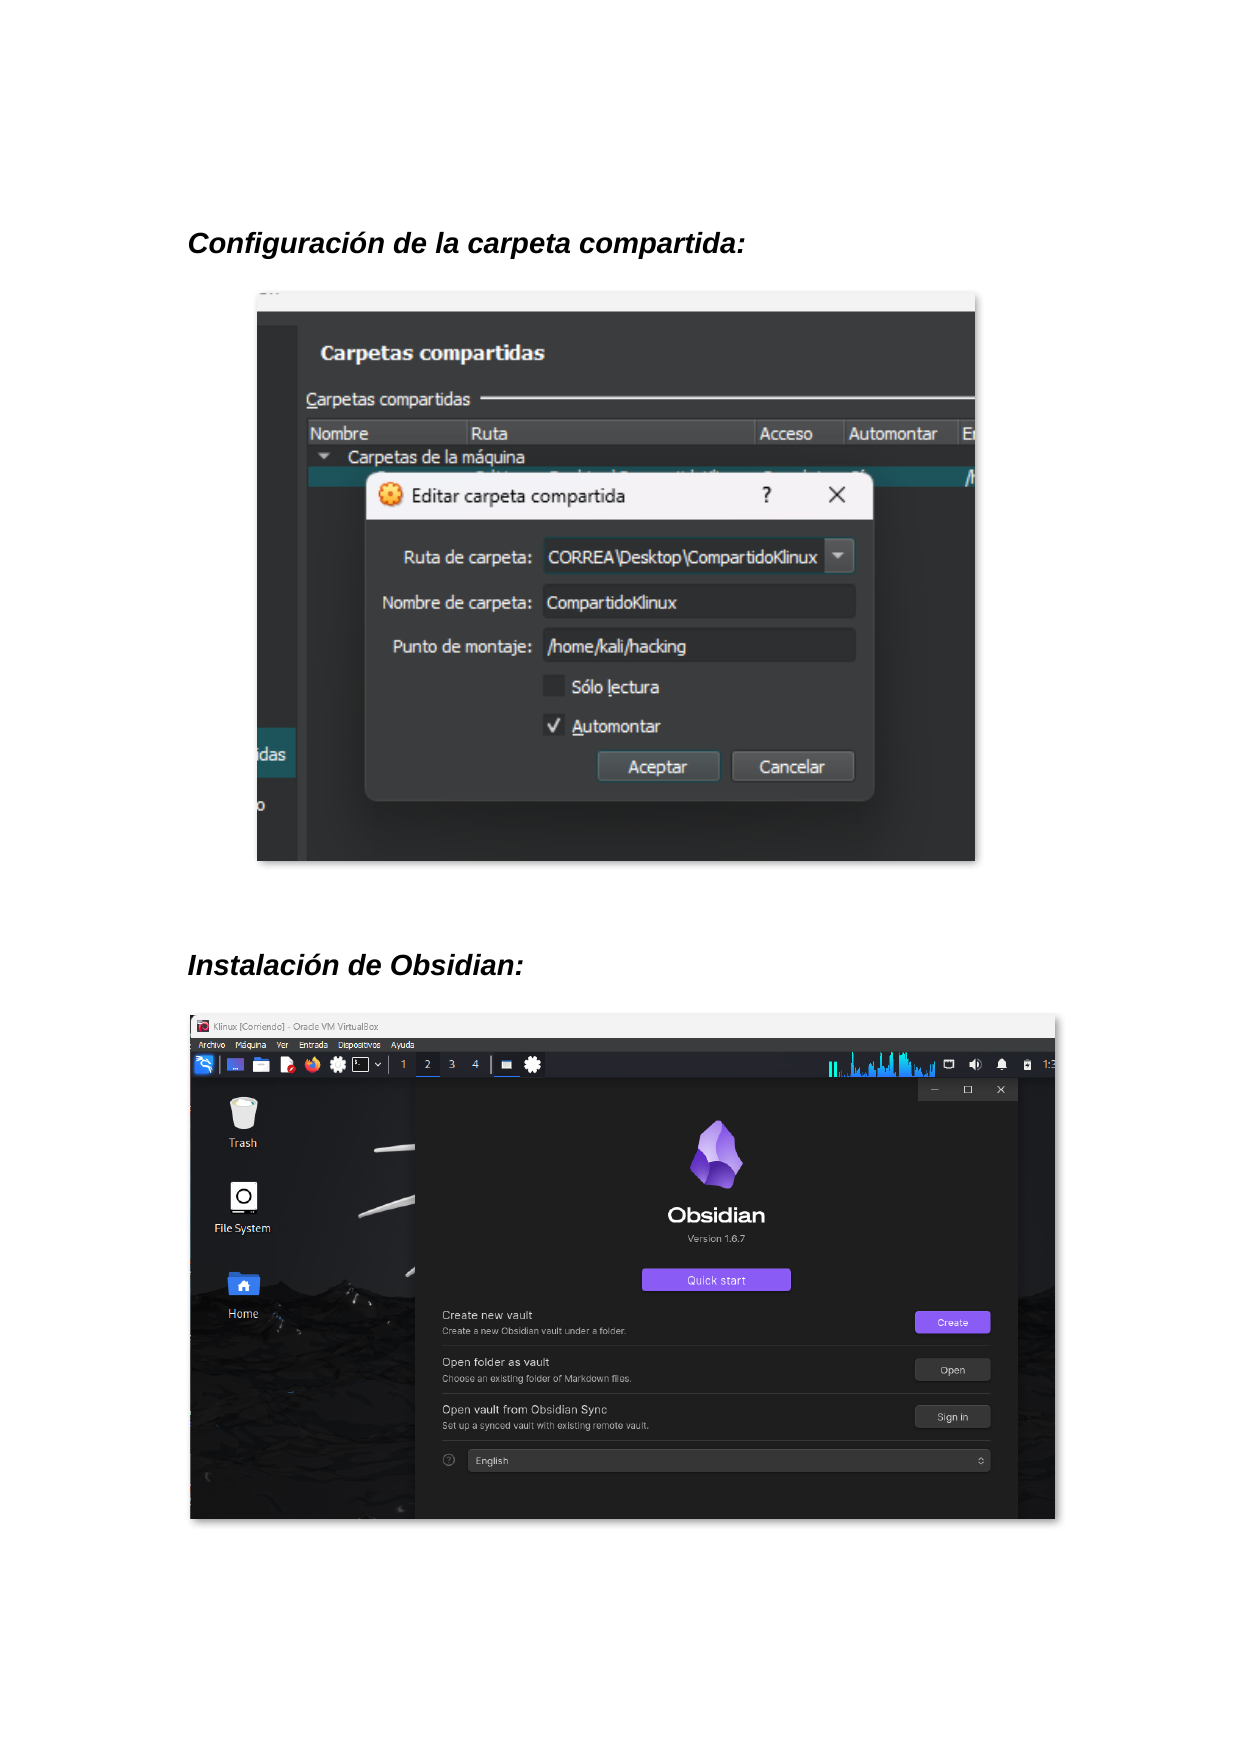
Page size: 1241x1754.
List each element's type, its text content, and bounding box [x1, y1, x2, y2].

subtitle Instalación de Obsidian: [187, 948, 1053, 982]
picture [257, 293, 975, 861]
picture [190, 1015, 1055, 1519]
subtitle Configuración de la carpeta compartida: [187, 226, 1053, 259]
